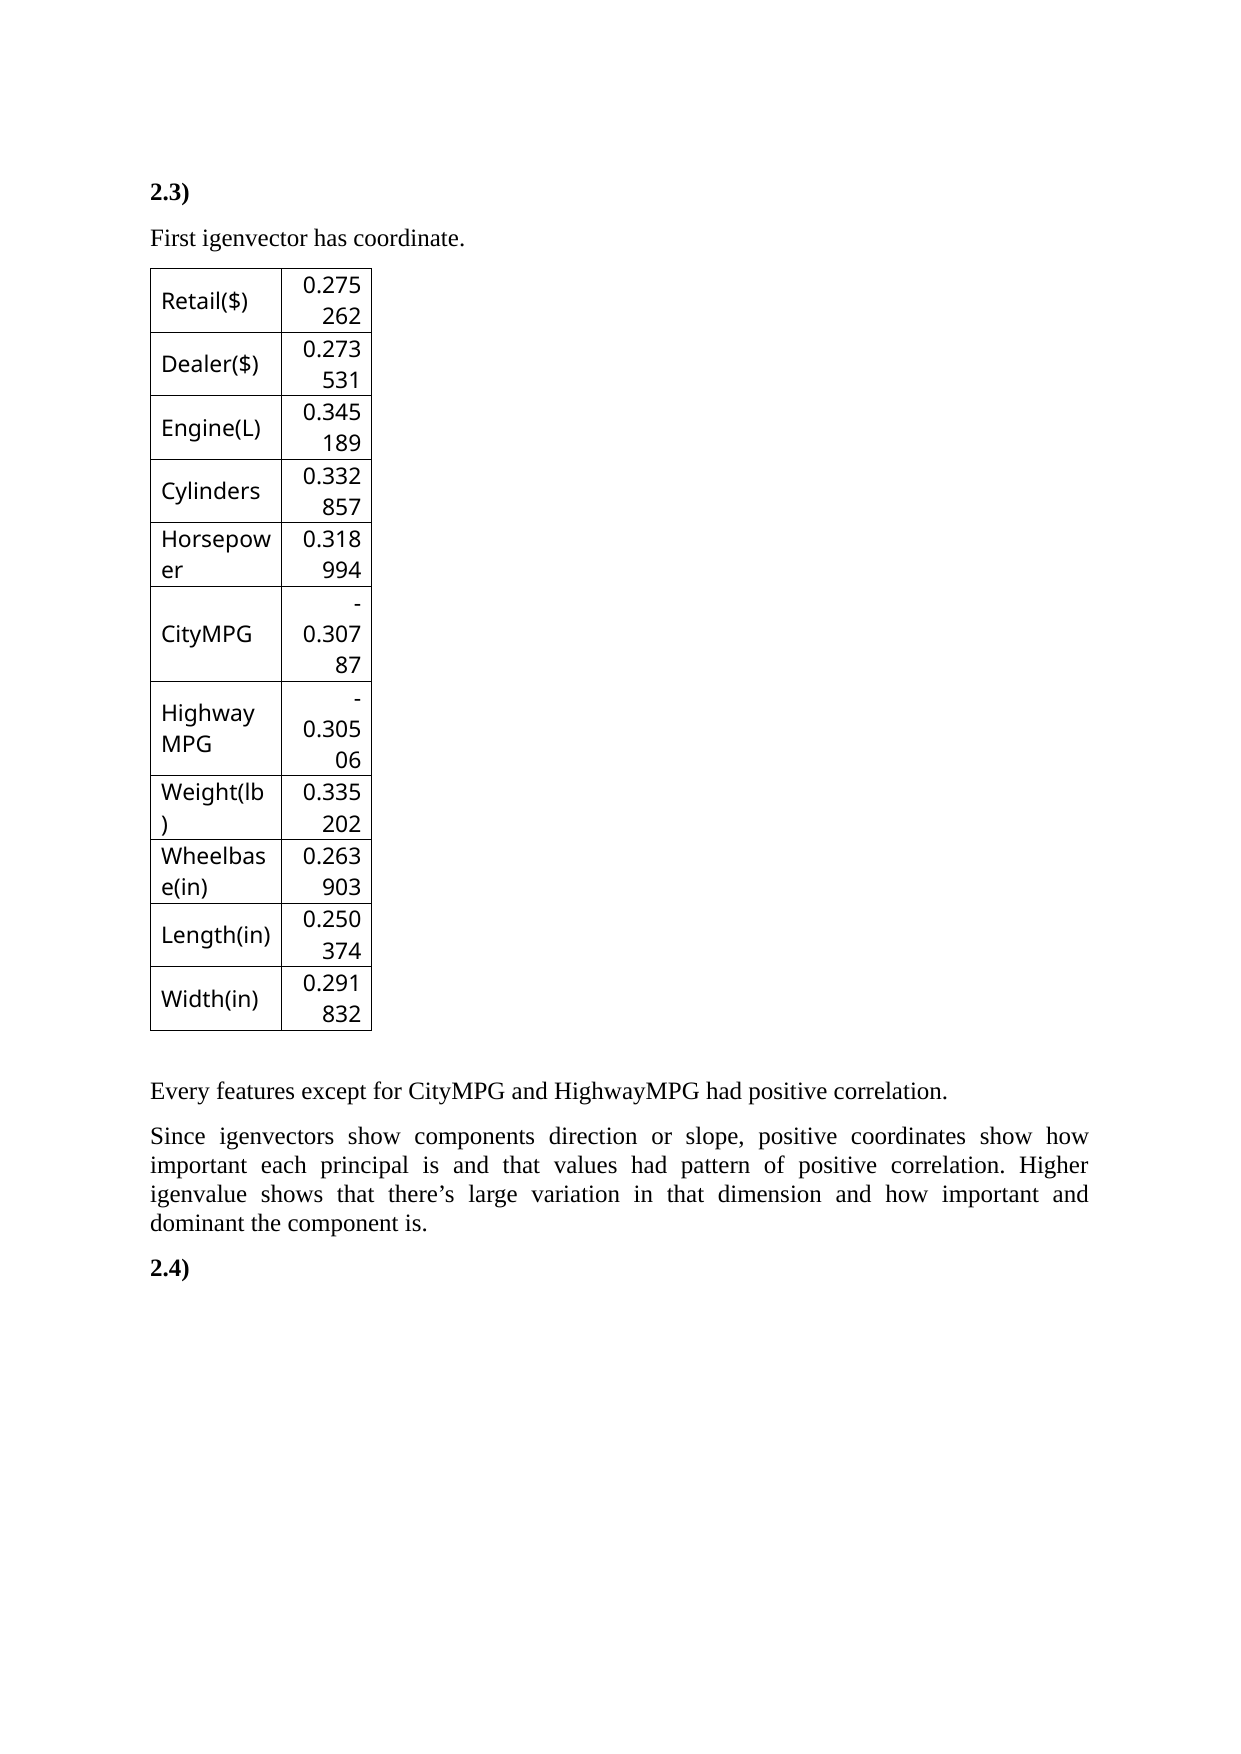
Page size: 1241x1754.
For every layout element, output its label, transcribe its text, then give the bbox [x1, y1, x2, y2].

table_cell -0.30506 [282, 682, 371, 775]
table_cell Width(in) [151, 967, 281, 1029]
text First igenvector has coordinate. [150, 223, 1090, 251]
table_cell Horsepower [151, 523, 281, 586]
table_cell Dealer($) [151, 333, 281, 395]
text 2.4) [150, 1253, 1090, 1282]
table_cell 0.273531 [282, 333, 371, 395]
table_cell HighwayMPG [151, 682, 281, 775]
table_header Retail($) [151, 269, 281, 332]
table_cell 0.318994 [282, 523, 371, 586]
table_cell 0.250374 [282, 904, 371, 966]
table_header 0.275262 [282, 269, 371, 332]
table_cell 0.345189 [282, 396, 371, 459]
table_cell -0.30787 [282, 587, 371, 681]
text Every features except for CityMPG and HighwayMPG had positive correlation. [150, 1076, 1090, 1105]
table_cell 0.263903 [282, 840, 371, 902]
table_cell Engine(L) [151, 396, 281, 459]
table_cell Weight(lb) [151, 776, 281, 839]
table_cell 0.332857 [282, 460, 371, 522]
table_cell CityMPG [151, 587, 281, 681]
text 2.3) [150, 177, 1090, 206]
table_cell Length(in) [151, 904, 281, 966]
table_cell Wheelbase(in) [151, 840, 281, 902]
table_cell 0.291832 [282, 967, 371, 1029]
table_cell Cylinders [151, 460, 281, 522]
table_cell 0.335202 [282, 776, 371, 839]
text Since igenvectors show components direction or slope, positive coordinates show how important each principal is and that values had pattern of positive correlation. Higher igenvalue shows that there’s large variation in that dimension and how important and dominant the component is. [150, 1121, 1090, 1236]
